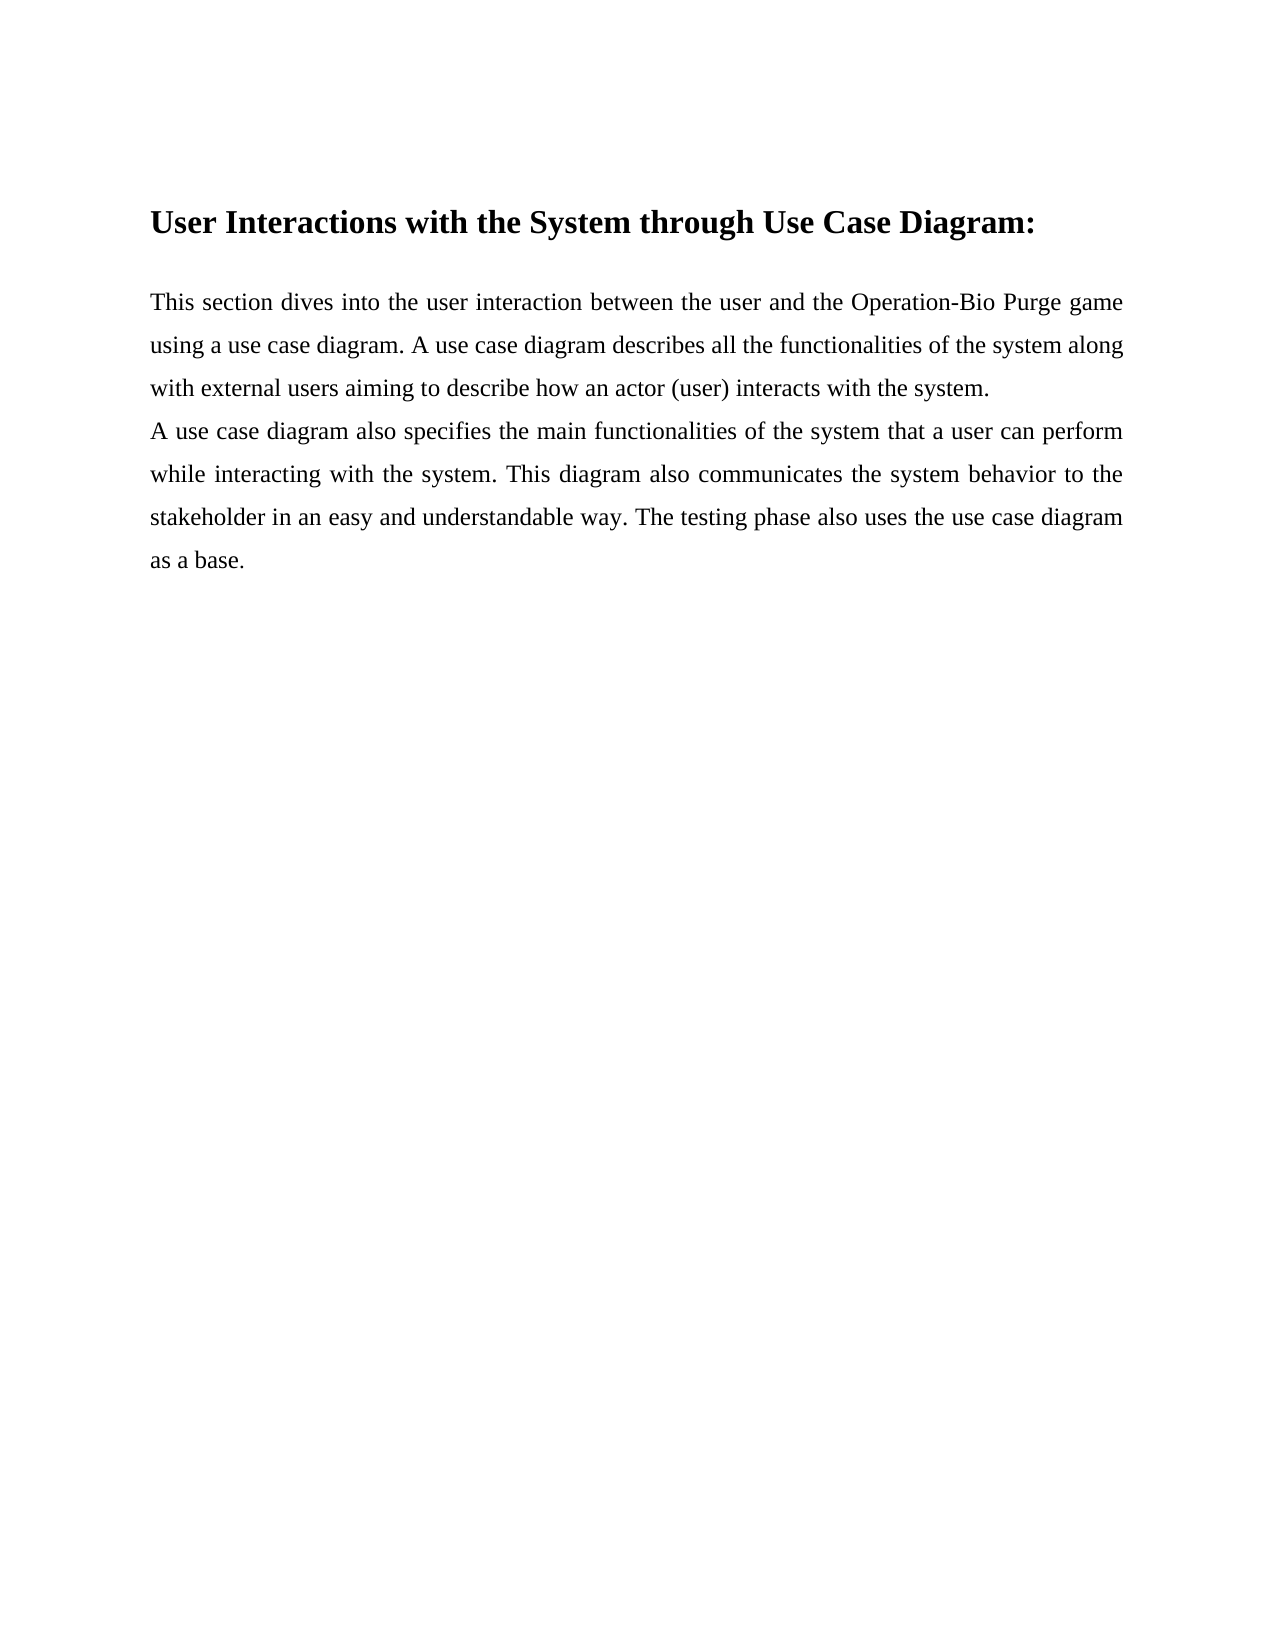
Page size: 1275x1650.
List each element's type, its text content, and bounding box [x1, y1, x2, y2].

text User Interactions with the System through Use Case Diagram: [150, 203, 1125, 241]
text This section dives into the user interaction between the user and the Operation-Bio Purge game using a use case diagram. A use case diagram describes all the functionalities of the system along with external users aiming to describe how an actor (user) interacts with the system. [150, 287, 1125, 402]
text A use case diagram also specifies the main functionalities of the system that a user can perform while interacting with the system. This diagram also communicates the system behavior to the stakeholder in an easy and understandable way. The testing phase also uses the use case diagram as a base. [150, 416, 1125, 574]
